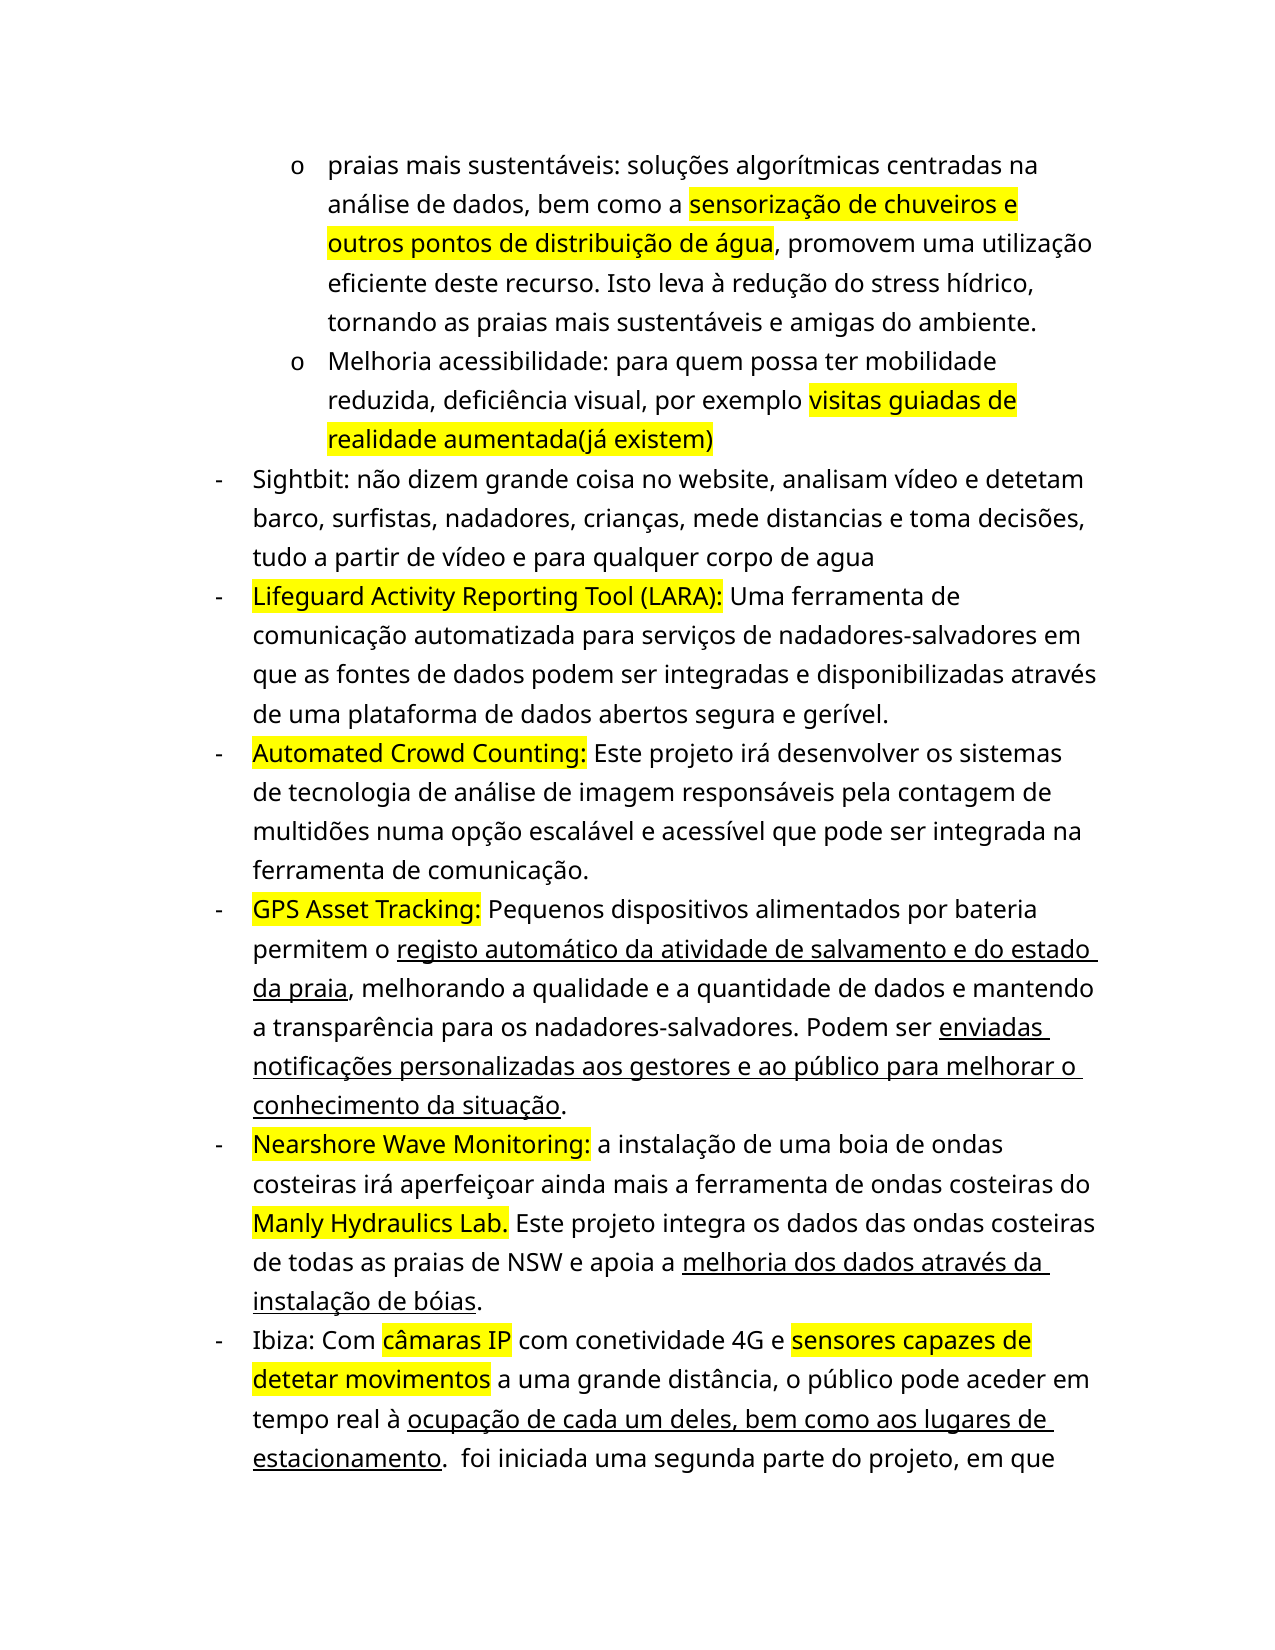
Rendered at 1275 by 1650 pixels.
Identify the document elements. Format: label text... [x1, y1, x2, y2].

list praias mais sustentáveis: soluções algorítmicas centradas na análise de dados, bem como a sensorização de chuveiros e outros pontos de distribuição de água, promovem uma utilização eficiente deste recurso. Isto leva à redução do stress hídrico, tornando as praias mais sustentáveis e amigas do ambiente. [290, 148, 1098, 338]
list GPS Asset Tracking: Pequenos dispositivos alimentados por bateria permitem o registo automático da atividade de salvamento e do estado da praia, melhorando a qualidade e a quantidade de dados e mantendo a transparência para os nadadores-salvadores. Podem ser enviadas notificações personalizadas aos gestores e ao público para melhorar o conhecimento da situação. [215, 892, 1098, 1122]
list Sightbit: não dizem grande coisa no website, analisam vídeo e detetam barco, surfistas, nadadores, crianças, mede distancias e toma decisões, tudo a partir de vídeo e para qualquer corpo de agua [215, 461, 1098, 574]
list Nearshore Wave Monitoring: a instalação de uma boia de ondas costeiras irá aperfeiçoar ainda mais a ferramenta de ondas costeiras do Manly Hydraulics Lab. Este projeto integra os dados das ondas costeiras de todas as praias de NSW e apoia a melhoria dos dados através da instalação de bóias. [215, 1127, 1098, 1318]
list Lifeguard Activity Reporting Tool (LARA): Uma ferramenta de comunicação automatizada para serviços de nadadores-salvadores em que as fontes de dados podem ser integradas e disponibilizadas através de uma plataforma de dados abertos segura e gerível. [215, 579, 1098, 730]
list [215, 1323, 1098, 1474]
list Melhoria acessibilidade: para quem possa ter mobilidade reduzida, deficiência visual, por exemplo visitas guiadas de realidade aumentada(já existem) [290, 344, 1098, 456]
list Automated Crowd Counting: Este projeto irá desenvolver os sistemas de tecnologia de análise de imagem responsáveis pela contagem de multidões numa opção escalável e acessível que pode ser integrada na ferramenta de comunicação. [215, 736, 1098, 887]
